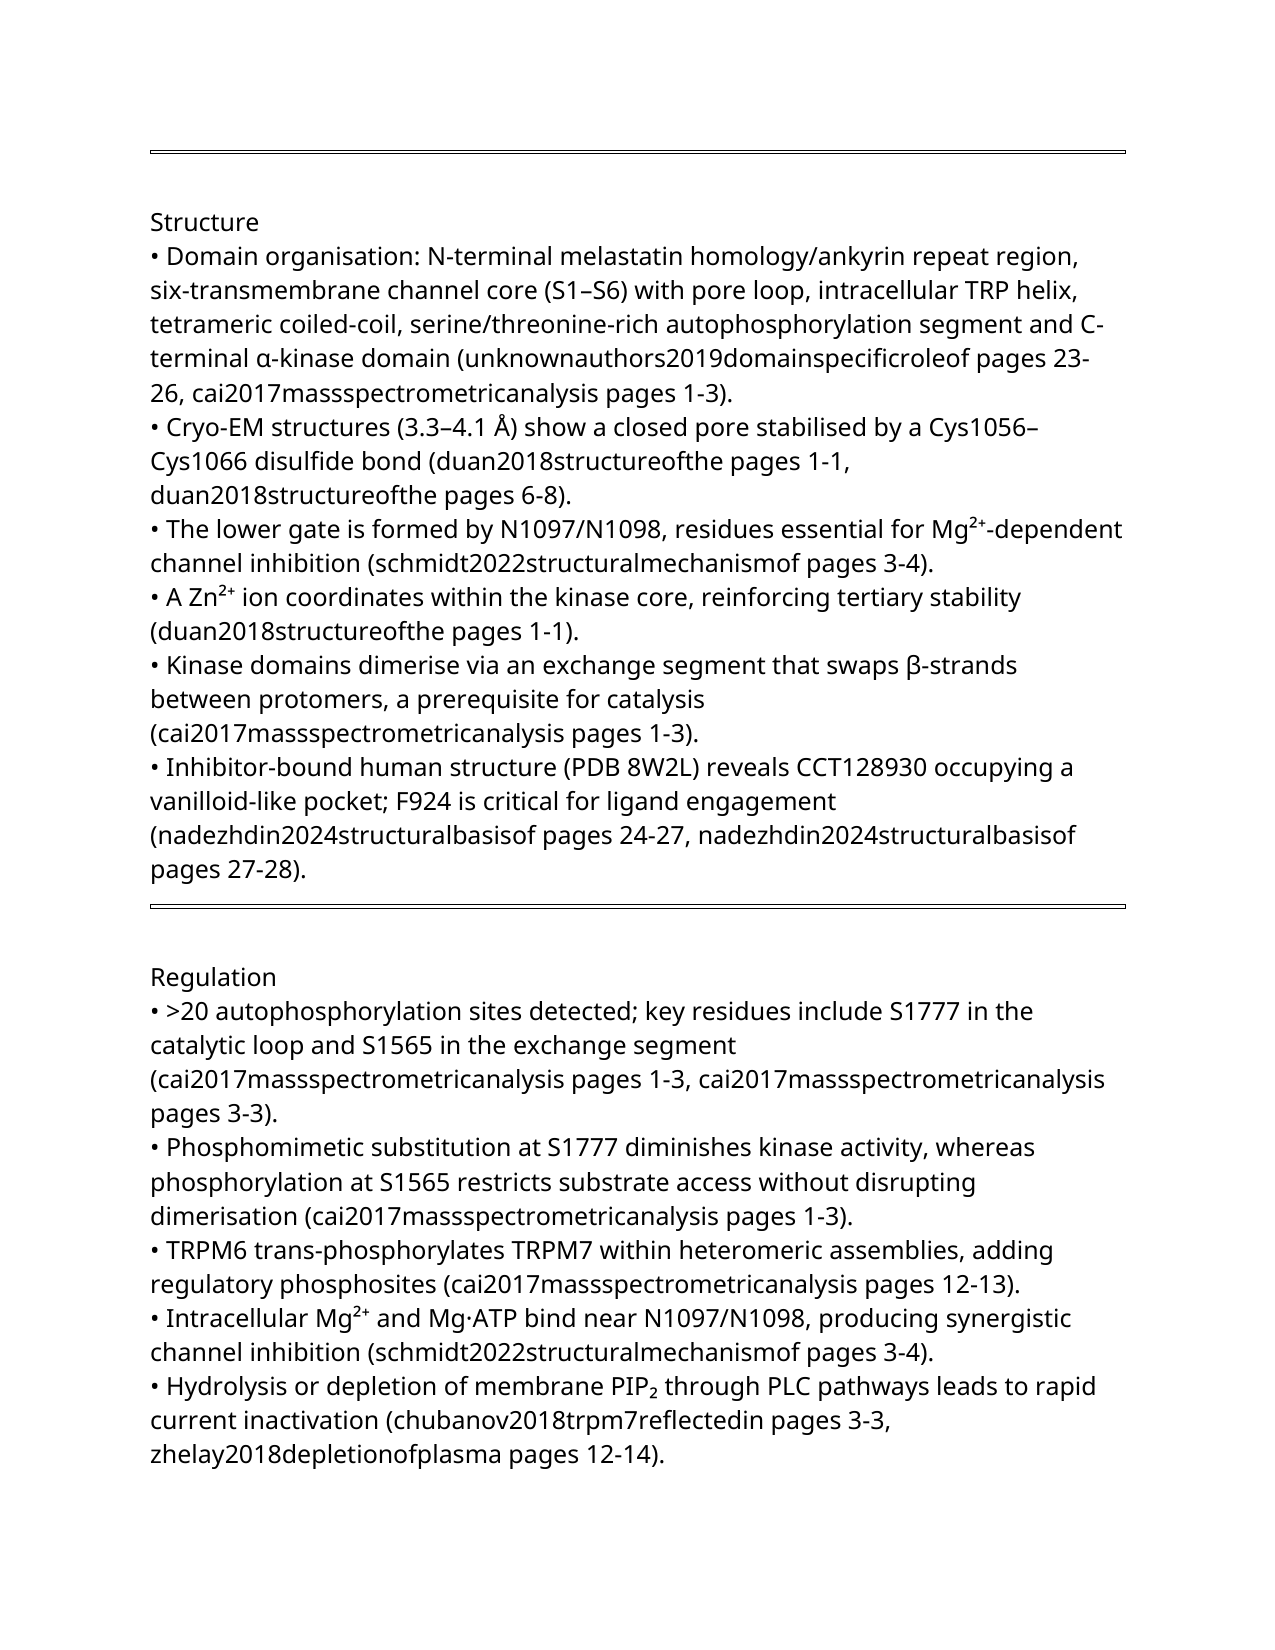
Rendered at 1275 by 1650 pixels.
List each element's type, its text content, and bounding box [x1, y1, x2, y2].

text Structure • Domain organisation: N-terminal melastatin homology/ankyrin repeat region, six-transmembrane channel core (S1–S6) with pore loop, intracellular TRP helix, tetrameric coiled-coil, serine/threonine-rich autophosphorylation segment and C-terminal α-kinase domain (unknownauthors2019domainspecificroleof pages 23-26, cai2017massspectrometricanalysis pages 1-3). • Cryo-EM structures (3.3–4.1 Å) show a closed pore stabilised by a Cys1056–Cys1066 disulfide bond (duan2018structureofthe pages 1-1, duan2018structureofthe pages 6-8). • The lower gate is formed by N1097/N1098, residues essential for Mg²⁺-dependent channel inhibition (schmidt2022structuralmechanismof pages 3-4). • A Zn²⁺ ion coordinates within the kinase core, reinforcing tertiary stability (duan2018structureofthe pages 1-1). • Kinase domains dimerise via an exchange segment that swaps β-strands between protomers, a prerequisite for catalysis (cai2017massspectrometricanalysis pages 1-3). • Inhibitor-bound human structure (PDB 8W2L) reveals CCT128930 occupying a vanilloid-like pocket; F924 is critical for ligand engagement (nadezhdin2024structuralbasisof pages 24-27, nadezhdin2024structuralbasisof pages 27-28). [150, 205, 1125, 886]
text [150, 960, 1125, 1471]
